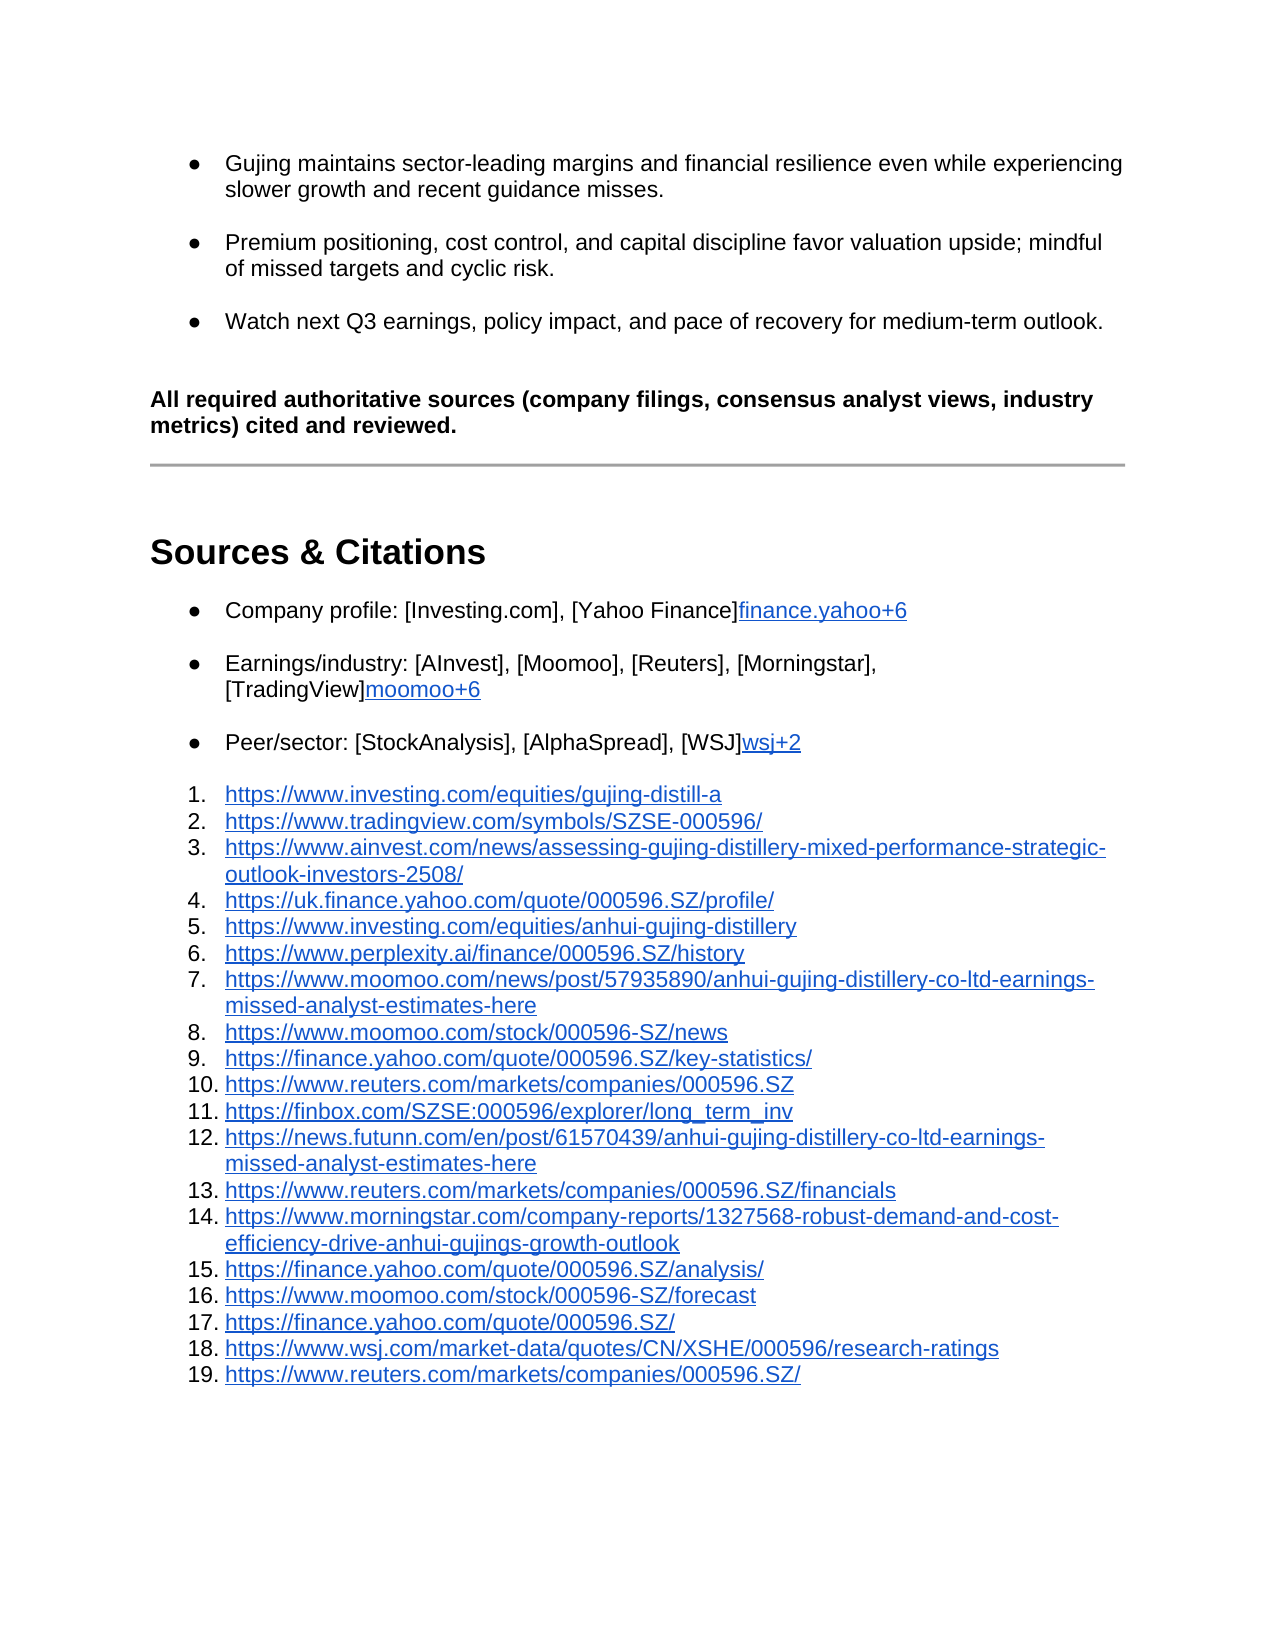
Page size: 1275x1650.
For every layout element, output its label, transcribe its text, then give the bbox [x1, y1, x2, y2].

list https://uk.finance.yahoo.com/quote/000596.SZ/profile/ [187, 887, 1125, 913]
list Peer/sector: [StockAnalysis], [AlphaSpread], [WSJ]wsj+2 [187, 729, 1125, 781]
list Premium positioning, cost control, and capital discipline favor valuation upside; mindful of missed targets and cyclic risk. [187, 229, 1125, 308]
subtitle Sources & Citations [150, 531, 1125, 572]
list https://finance.yahoo.com/quote/000596.SZ/key-statistics/ [187, 1045, 1125, 1071]
list Earnings/industry: [AInvest], [Moomoo], [Reuters], [Morningstar], [TradingView]moomoo+6 [187, 650, 1125, 729]
list https://www.moomoo.com/stock/000596-SZ/news [187, 1019, 1125, 1045]
list https://www.wsj.com/market-data/quotes/CN/XSHE/000596/research-ratings [187, 1335, 1125, 1361]
list https://www.moomoo.com/stock/000596-SZ/forecast [187, 1282, 1125, 1308]
list https://www.reuters.com/markets/companies/000596.SZ/ [187, 1361, 1125, 1388]
list https://www.morningstar.com/company-reports/1327568-robust-demand-and-cost-efficiency-drive-anhui-gujings-growth-outlook [187, 1203, 1125, 1256]
list https://www.reuters.com/markets/companies/000596.SZ [187, 1071, 1125, 1098]
list https://finance.yahoo.com/quote/000596.SZ/analysis/ [187, 1256, 1125, 1282]
list https://news.futunn.com/en/post/61570439/anhui-gujing-distillery-co-ltd-earnings-missed-analyst-estimates-here [187, 1124, 1125, 1177]
list Gujing maintains sector-leading margins and financial resilience even while experiencing slower growth and recent guidance misses. [187, 150, 1125, 229]
list Watch next Q3 earnings, policy impact, and pace of recovery for medium-term outlook. [187, 308, 1125, 361]
list https://www.investing.com/equities/anhui-gujing-distillery [187, 913, 1125, 939]
list Company profile: [Investing.com], [Yahoo Finance]finance.yahoo+6 [187, 597, 1125, 650]
list https://www.moomoo.com/news/post/57935890/anhui-gujing-distillery-co-ltd-earnings-missed-analyst-estimates-here [187, 966, 1125, 1019]
list https://www.investing.com/equities/gujing-distill-a [187, 781, 1125, 808]
list https://www.ainvest.com/news/assessing-gujing-distillery-mixed-performance-strategic-outlook-investors-2508/ [187, 834, 1125, 887]
list https://finance.yahoo.com/quote/000596.SZ/ [187, 1308, 1125, 1335]
text All required authoritative sources (company filings, consensus analyst views, industry metrics) cited and reviewed. [150, 386, 1125, 438]
list https://finbox.com/SZSE:000596/explorer/long_term_inv [187, 1098, 1125, 1124]
list https://www.tradingview.com/symbols/SZSE-000596/ [187, 808, 1125, 834]
list https://www.reuters.com/markets/companies/000596.SZ/financials [187, 1177, 1125, 1203]
list https://www.perplexity.ai/finance/000596.SZ/history [187, 939, 1125, 966]
